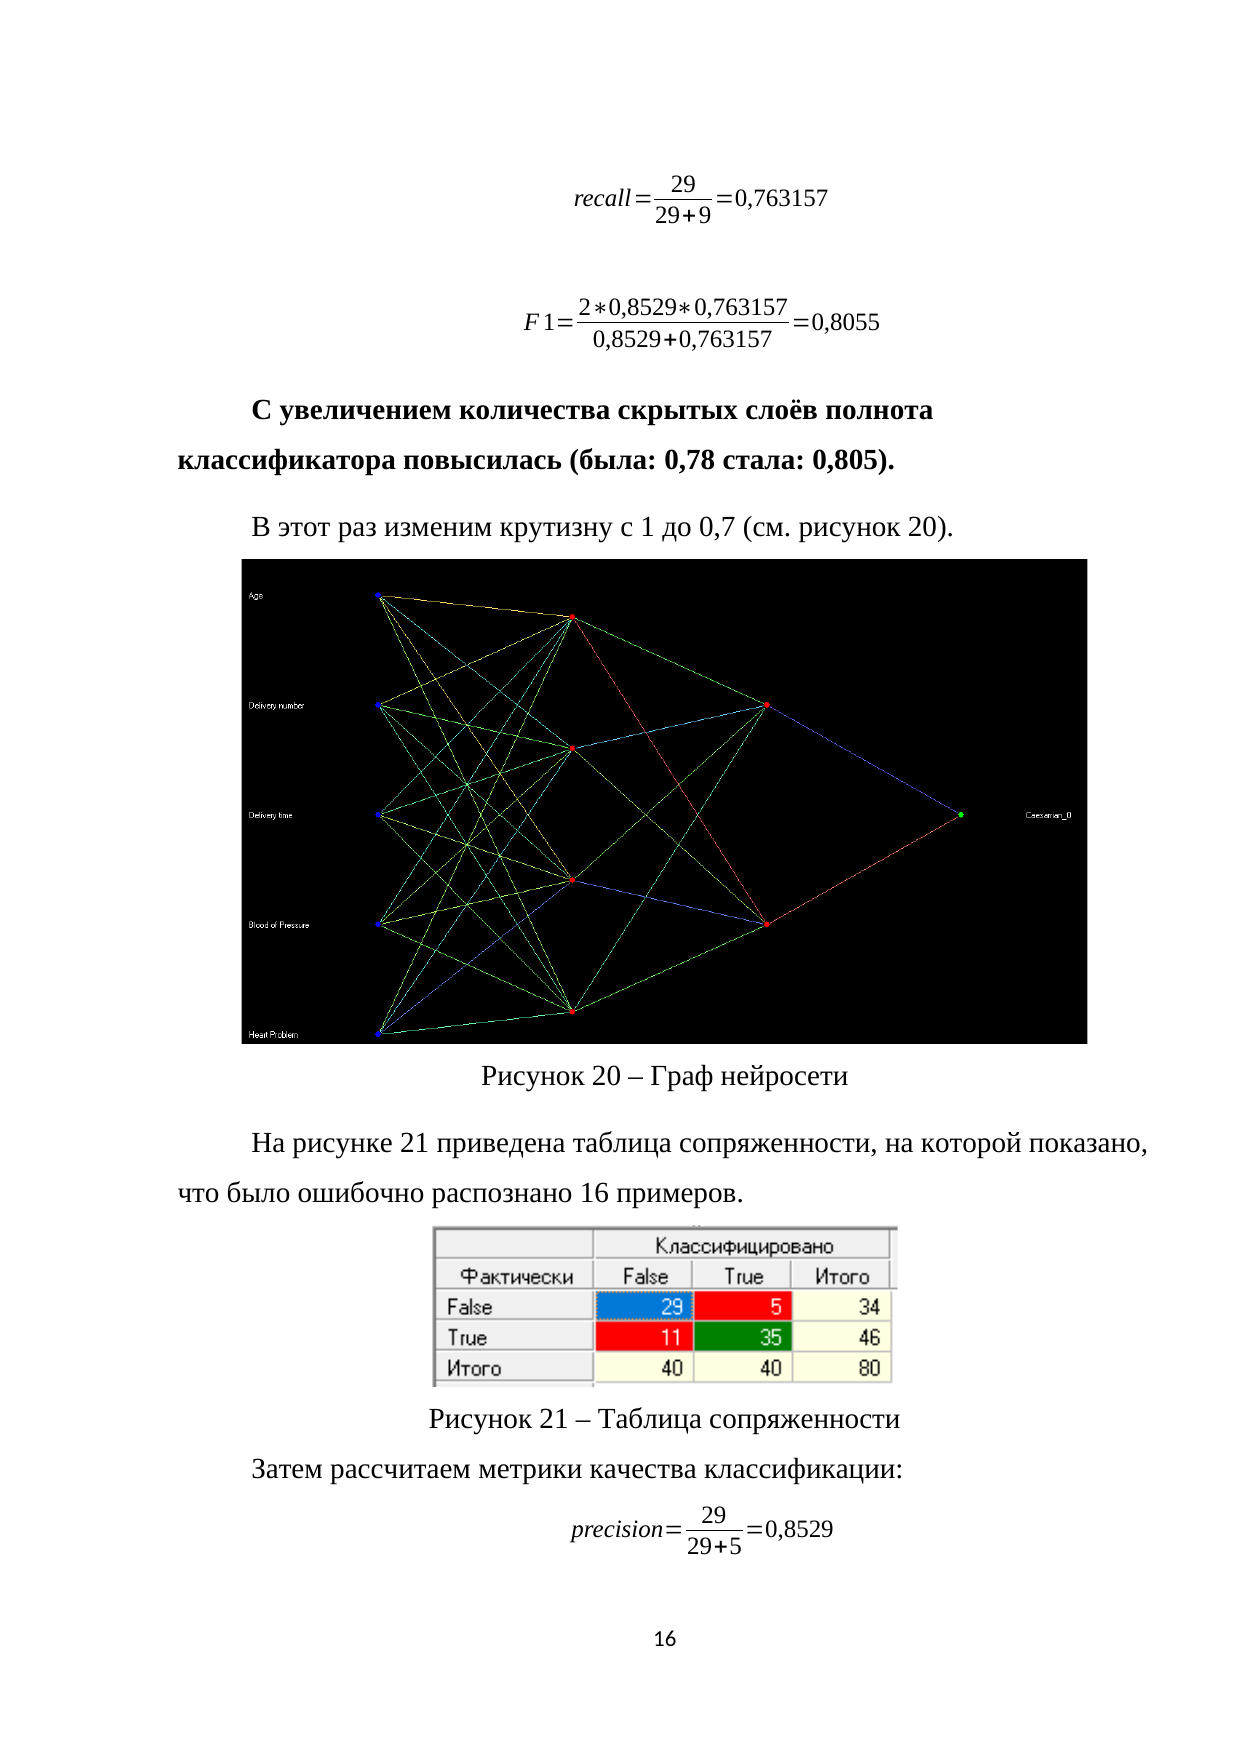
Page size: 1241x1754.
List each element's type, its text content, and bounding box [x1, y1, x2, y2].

text Рисунок 20 – Граф нейросети [177, 1058, 1152, 1092]
text Рисунок 21 – Таблица сопряженности [177, 1401, 1152, 1434]
picture [431, 1225, 898, 1387]
picture [241, 559, 1088, 1044]
text В этот раз изменим крутизну с 1 до 0,7 (см. рисунок 20). [177, 509, 1152, 543]
text Затем рассчитаем метрики качества классификации: [177, 1451, 1152, 1485]
text С увеличением количества скрытых слоёв полнота классификатора повысилась (была: 0,78 стала: 0,805). [177, 392, 1152, 476]
text На рисунке 21 приведена таблица сопряженности, на которой показано, что было ошибочно распознано 16 примеров. [177, 1125, 1152, 1209]
